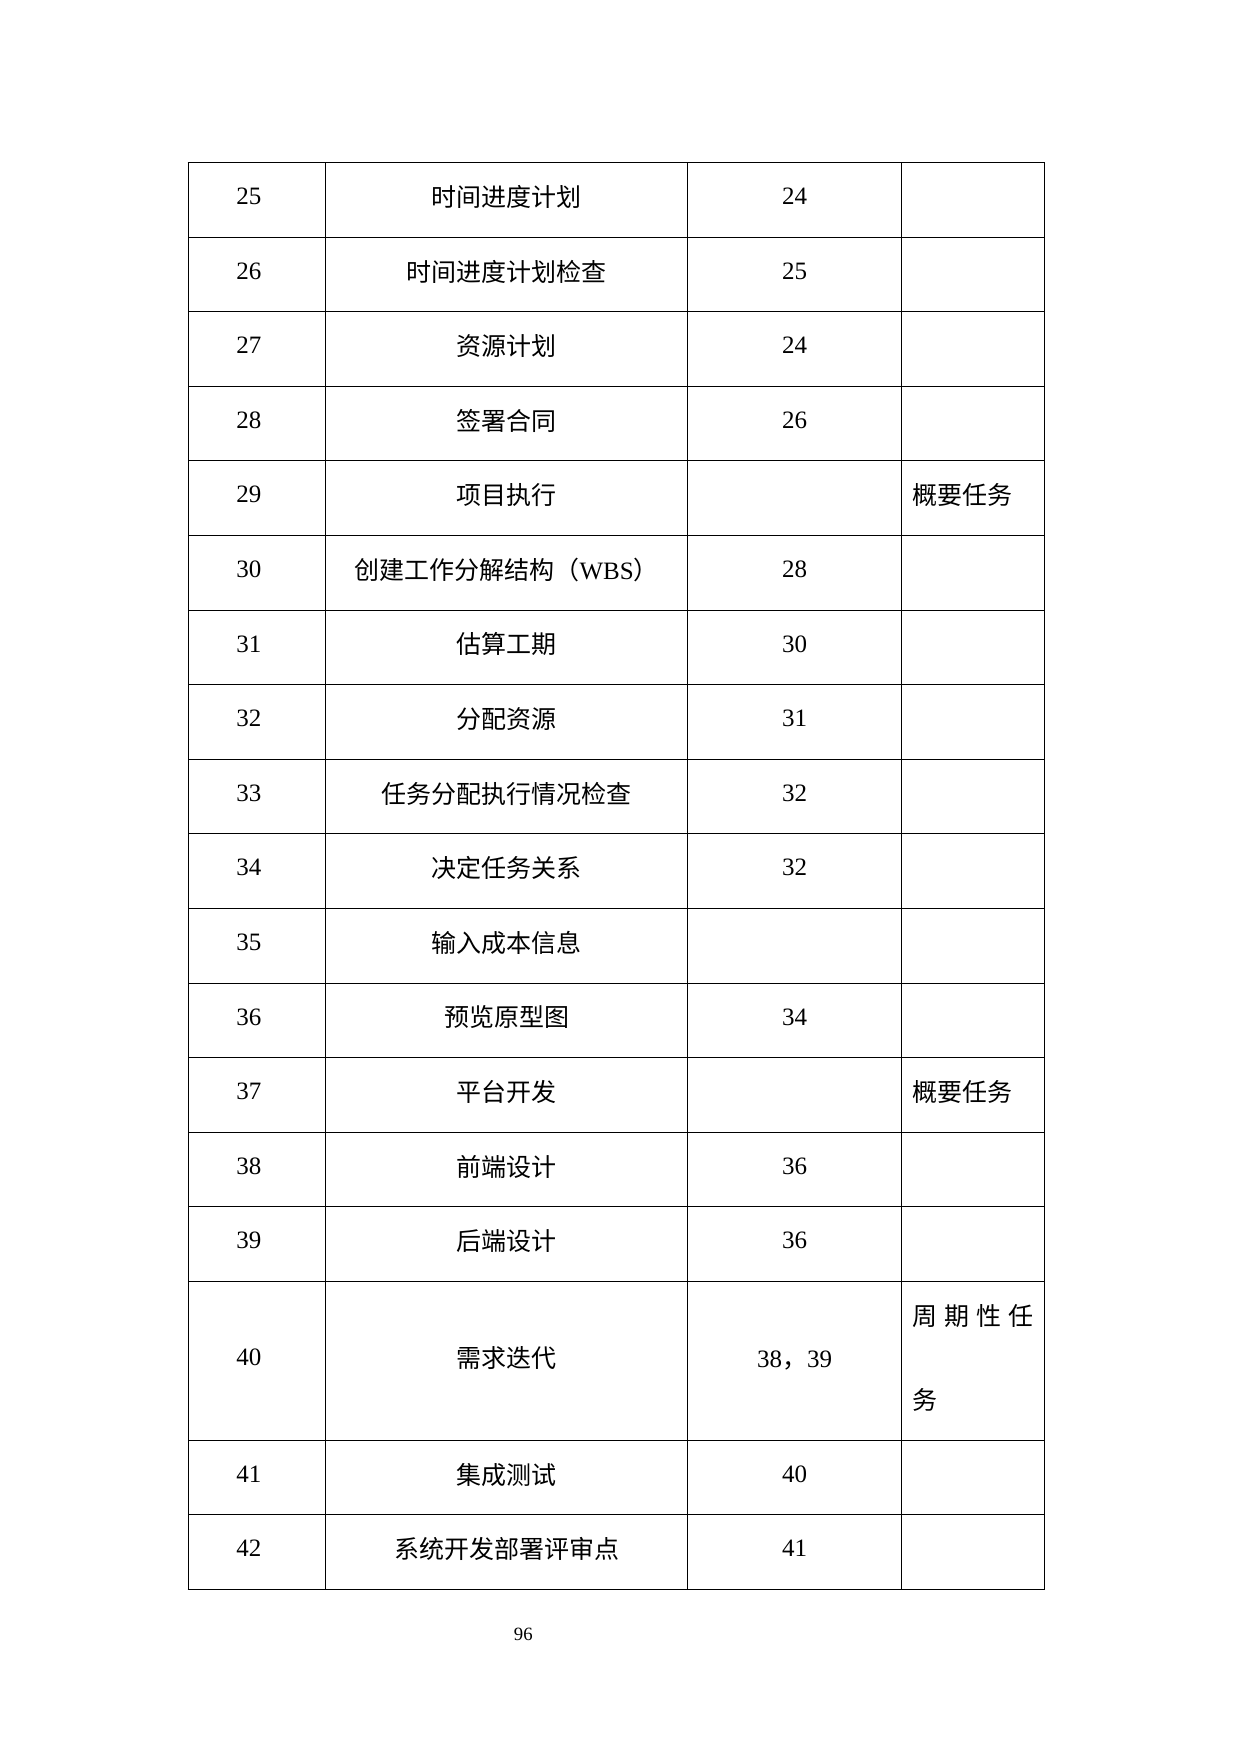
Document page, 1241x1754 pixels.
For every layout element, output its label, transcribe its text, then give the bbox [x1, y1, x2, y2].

table_cell [189, 760, 325, 833]
table_cell [189, 1441, 325, 1514]
table_cell [189, 387, 325, 460]
table_cell 预览原型图 [326, 984, 687, 1057]
table_cell 签署合同 [326, 387, 687, 460]
table_cell [189, 238, 325, 311]
table_cell 28 [688, 536, 901, 609]
table_cell 分配资源 [326, 685, 687, 759]
table_cell [189, 1207, 325, 1281]
table_cell [902, 163, 1044, 237]
table_cell 34 [688, 984, 901, 1057]
table_cell 前端设计 [326, 1133, 687, 1206]
table_cell [902, 238, 1044, 311]
table_cell [902, 1441, 1044, 1514]
table_cell [688, 461, 901, 535]
table_cell 集成测试 [326, 1441, 687, 1514]
table_cell [189, 461, 325, 535]
table_cell [189, 1282, 325, 1440]
table_cell 项目执行 [326, 461, 687, 535]
table_cell 时间进度计划 [326, 163, 687, 237]
table_cell 24 [688, 163, 901, 237]
table_cell 40 [688, 1441, 901, 1514]
table_cell 31 [688, 685, 901, 759]
table_cell 41 [688, 1515, 901, 1589]
table_cell [189, 984, 325, 1057]
table_cell 概要任务 [902, 461, 1044, 535]
table_cell 24 [688, 312, 901, 386]
table_cell [902, 312, 1044, 386]
table_cell [902, 611, 1044, 684]
table_cell 26 [688, 387, 901, 460]
table_cell 系统开发部署评审点 [326, 1515, 687, 1589]
table_cell [902, 387, 1044, 460]
table_cell [189, 312, 325, 386]
table_cell 平台开发 [326, 1058, 687, 1132]
table_cell [902, 834, 1044, 908]
table_cell [902, 760, 1044, 833]
table_cell 36 [688, 1207, 901, 1281]
table_cell 38，39 [688, 1282, 901, 1440]
table_cell [189, 685, 325, 759]
table_cell 30 [688, 611, 901, 684]
table_cell 输入成本信息 [326, 909, 687, 982]
table_cell [902, 1133, 1044, 1206]
table_cell 估算工期 [326, 611, 687, 684]
table_cell [189, 909, 325, 982]
table_cell 32 [688, 834, 901, 908]
table_cell 时间进度计划检查 [326, 238, 687, 311]
table_cell 资源计划 [326, 312, 687, 386]
table_cell [688, 1058, 901, 1132]
table_cell [189, 163, 325, 237]
table_cell [902, 909, 1044, 982]
table_cell 决定任务关系 [326, 834, 687, 908]
table_cell 需求迭代 [326, 1282, 687, 1440]
table_cell 周期性任务 [902, 1282, 1044, 1440]
table_cell [902, 1207, 1044, 1281]
table_cell 32 [688, 760, 901, 833]
table_cell 36 [688, 1133, 901, 1206]
table_cell 概要任务 [902, 1058, 1044, 1132]
table_cell [189, 1133, 325, 1206]
table_cell 后端设计 [326, 1207, 687, 1281]
table_cell [688, 909, 901, 982]
table_cell [902, 685, 1044, 759]
table_cell [189, 1058, 325, 1132]
table_cell [189, 611, 325, 684]
table_cell 任务分配执行情况检查 [326, 760, 687, 833]
table_cell [902, 1515, 1044, 1589]
table_cell 创建工作分解结构（WBS） [326, 536, 687, 609]
table_cell [189, 834, 325, 908]
table_cell [902, 984, 1044, 1057]
table_cell [189, 536, 325, 609]
table_cell 25 [688, 238, 901, 311]
table_cell [902, 536, 1044, 609]
table_cell [189, 1515, 325, 1589]
